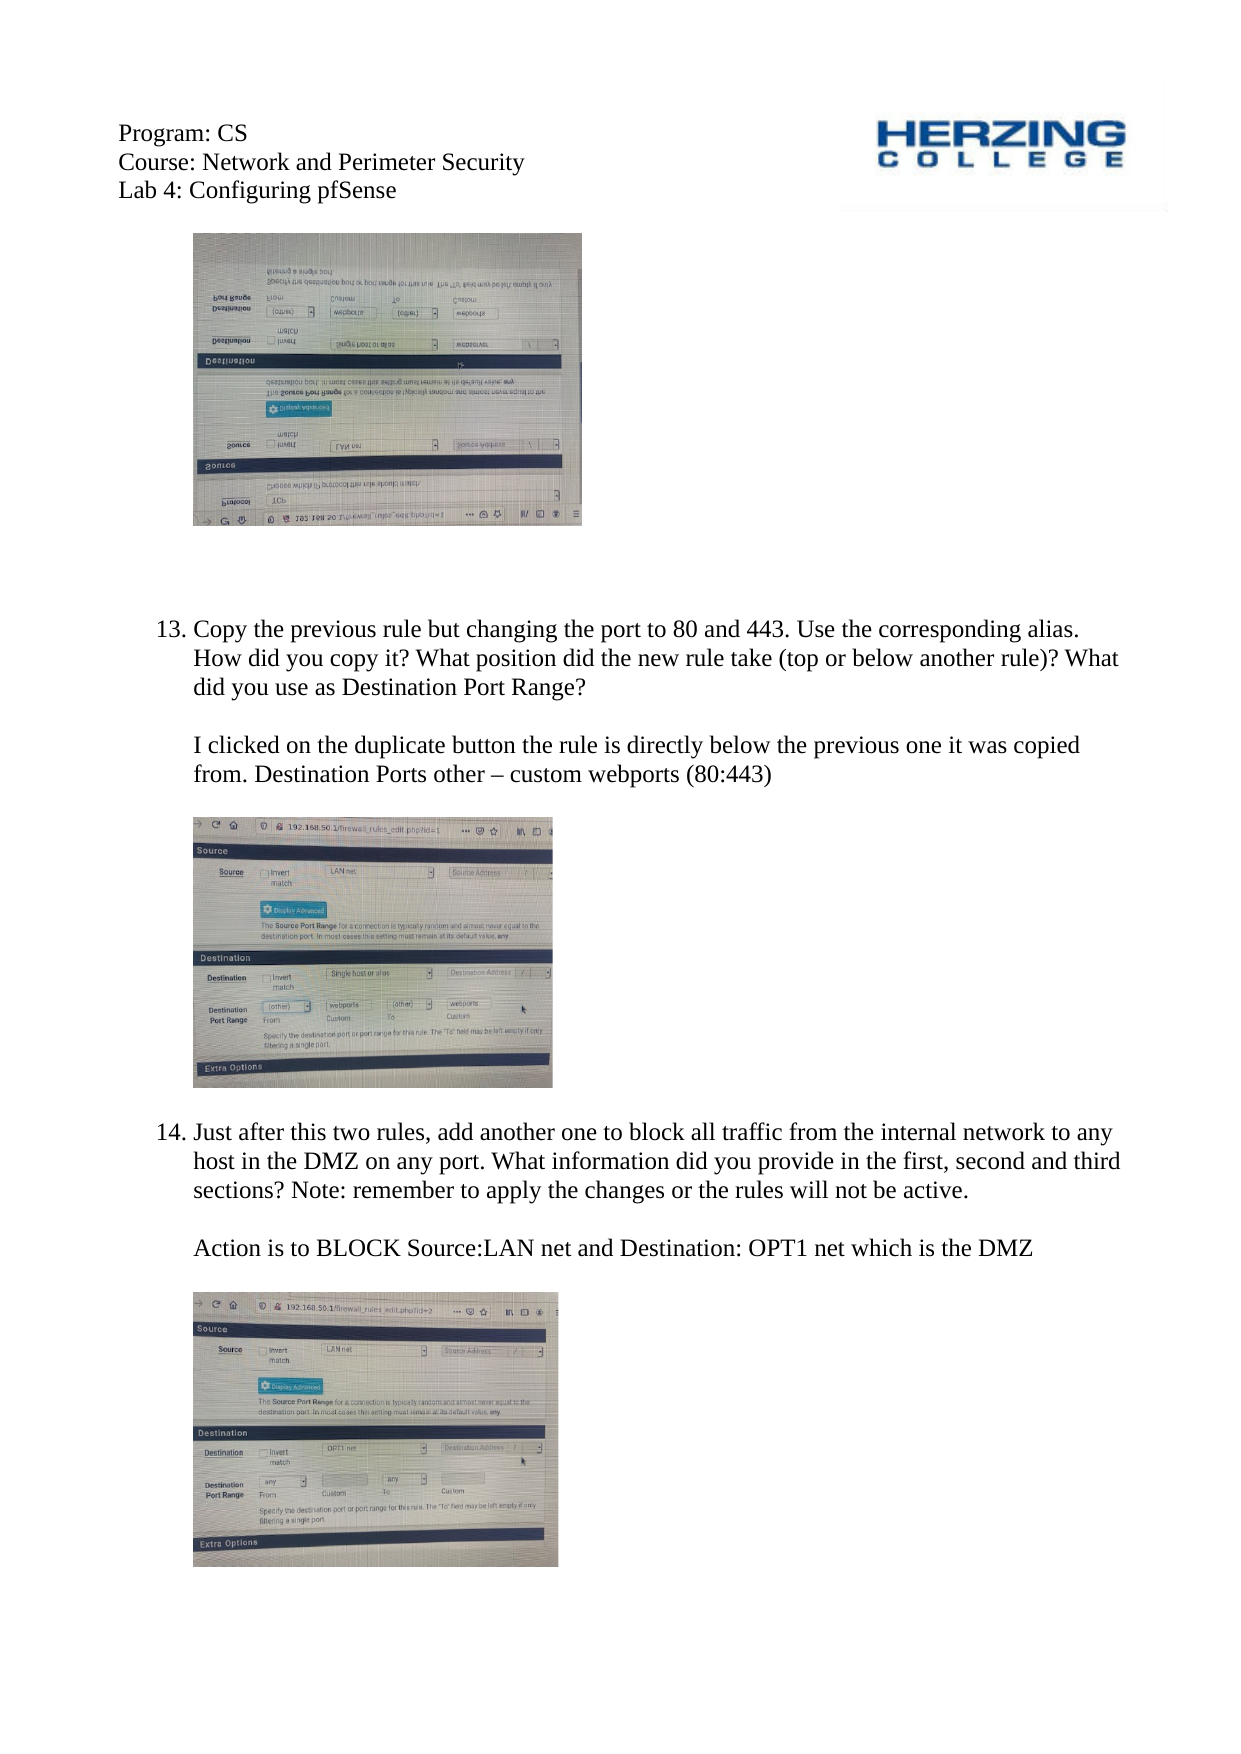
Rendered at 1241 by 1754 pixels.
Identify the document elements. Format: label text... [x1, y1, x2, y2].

text I clicked on the duplicate button the rule is directly below the previous one it was copied from. Destination Ports other – custom webports (80:443) [193, 730, 1122, 788]
picture [838, 76, 1168, 212]
picture [193, 1292, 559, 1567]
list Copy the previous rule but changing the port to 80 and 443. Use the corresponding alias. How did you copy it? What position did the new rule take (top or below another rule)? What did you use as Destination Port Range? [156, 614, 1122, 700]
picture [193, 233, 582, 526]
list Just after this two rules, add another one to block all traffic from the internal network to any host in the DMZ on any port. What information did you provide in the first, second and third sections? Note: remember to apply the changes or the rules will not be active. [156, 1117, 1122, 1203]
picture [193, 817, 553, 1088]
text Action is to BLOCK Source:LAN net and Destination: OPT1 net which is the DMZ [193, 1233, 1122, 1262]
